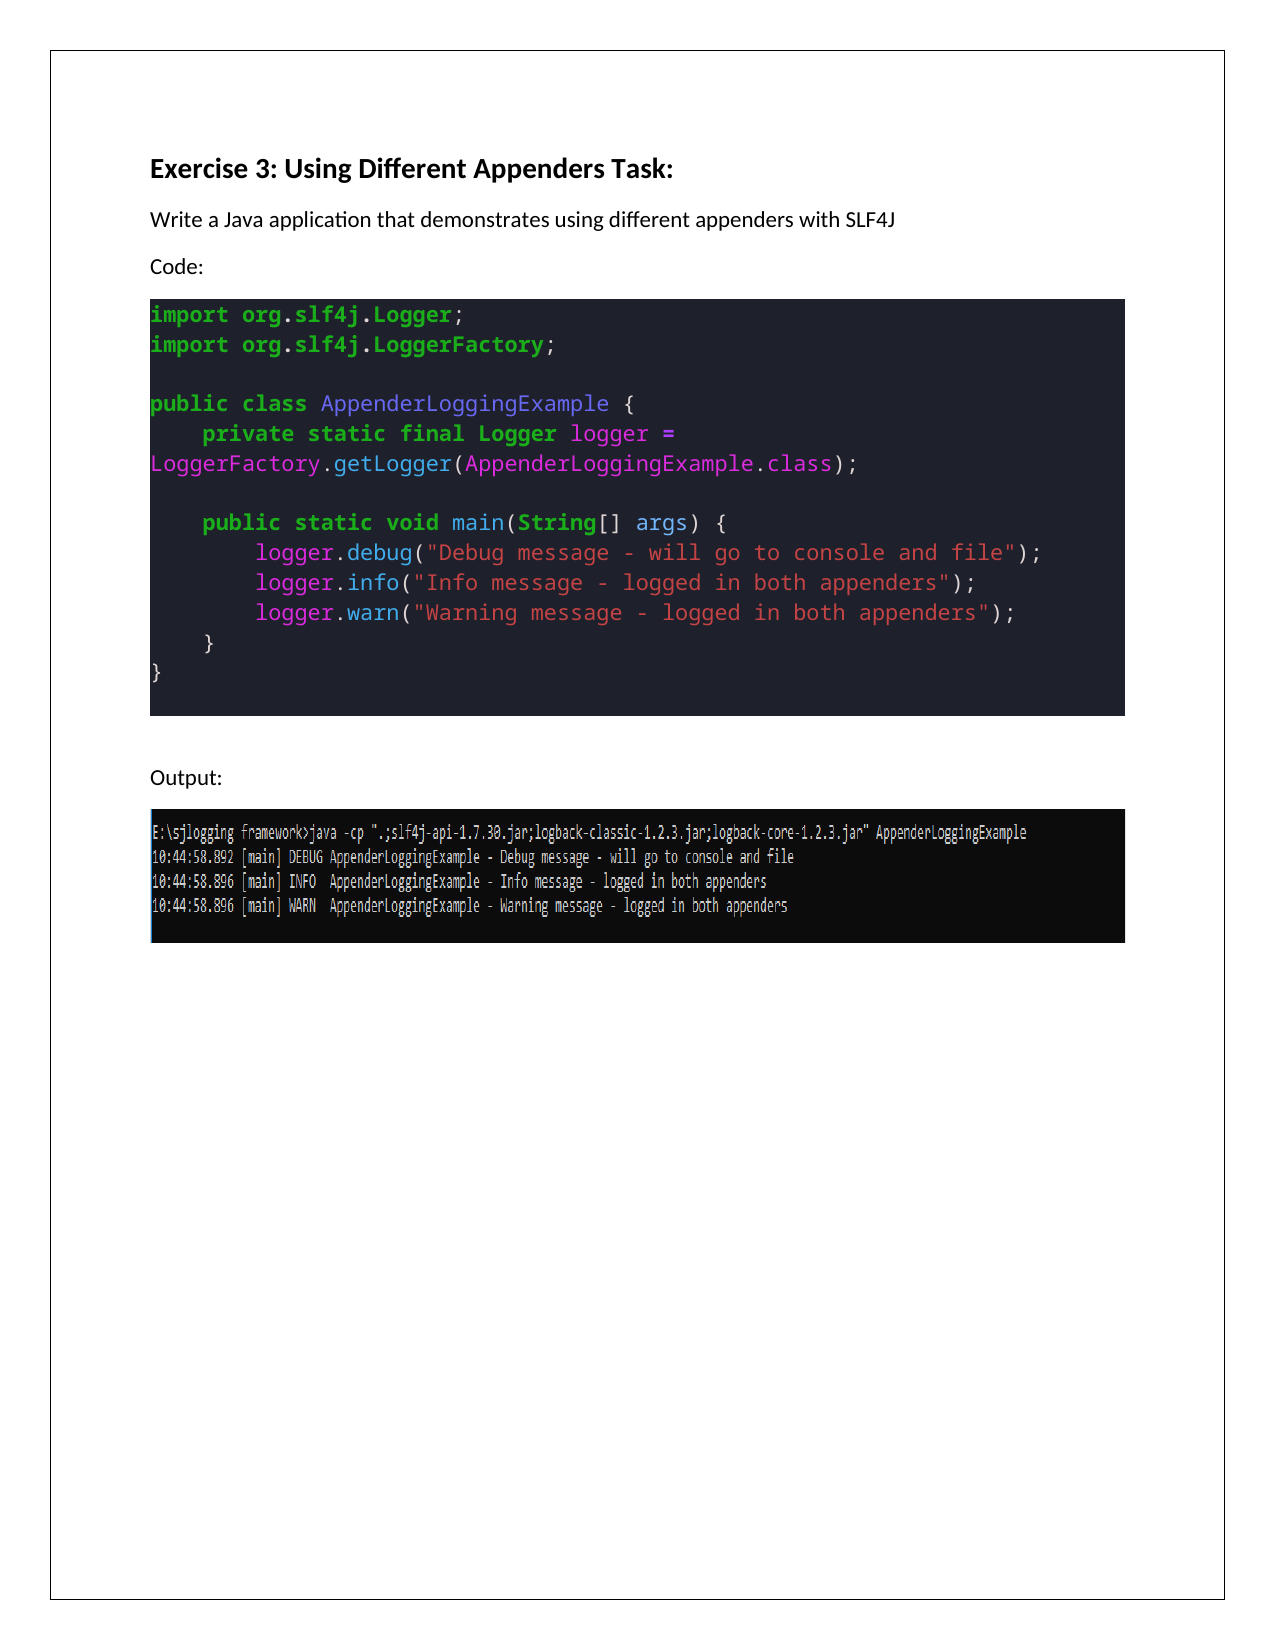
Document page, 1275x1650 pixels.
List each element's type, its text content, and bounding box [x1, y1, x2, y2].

text import org.slf4j.Logger; [150, 299, 1125, 329]
text Write a Java application that demonstrates using different appenders with SLF4J [150, 205, 1125, 233]
text Output: [150, 763, 1125, 791]
text import org.slf4j.LoggerFactory; [150, 329, 1125, 358]
text } [150, 656, 1125, 686]
text public static void main(String[] args) { [150, 507, 1125, 537]
text logger.info("Info message - logged in both appenders"); [150, 567, 1125, 597]
picture [150, 809, 1125, 943]
text public class AppenderLoggingExample { [150, 388, 1125, 418]
text logger.debug("Debug message - will go to console and file"); [150, 537, 1125, 567]
text } [150, 627, 1125, 656]
text Code: [150, 252, 1125, 280]
text logger.warn("Warning message - logged in both appenders"); [150, 597, 1125, 627]
text private static final Logger logger = LoggerFactory.getLogger(AppenderLoggingExample.class); [150, 418, 1125, 478]
text Exercise 3: Using Different Appenders Task: [150, 150, 1125, 186]
